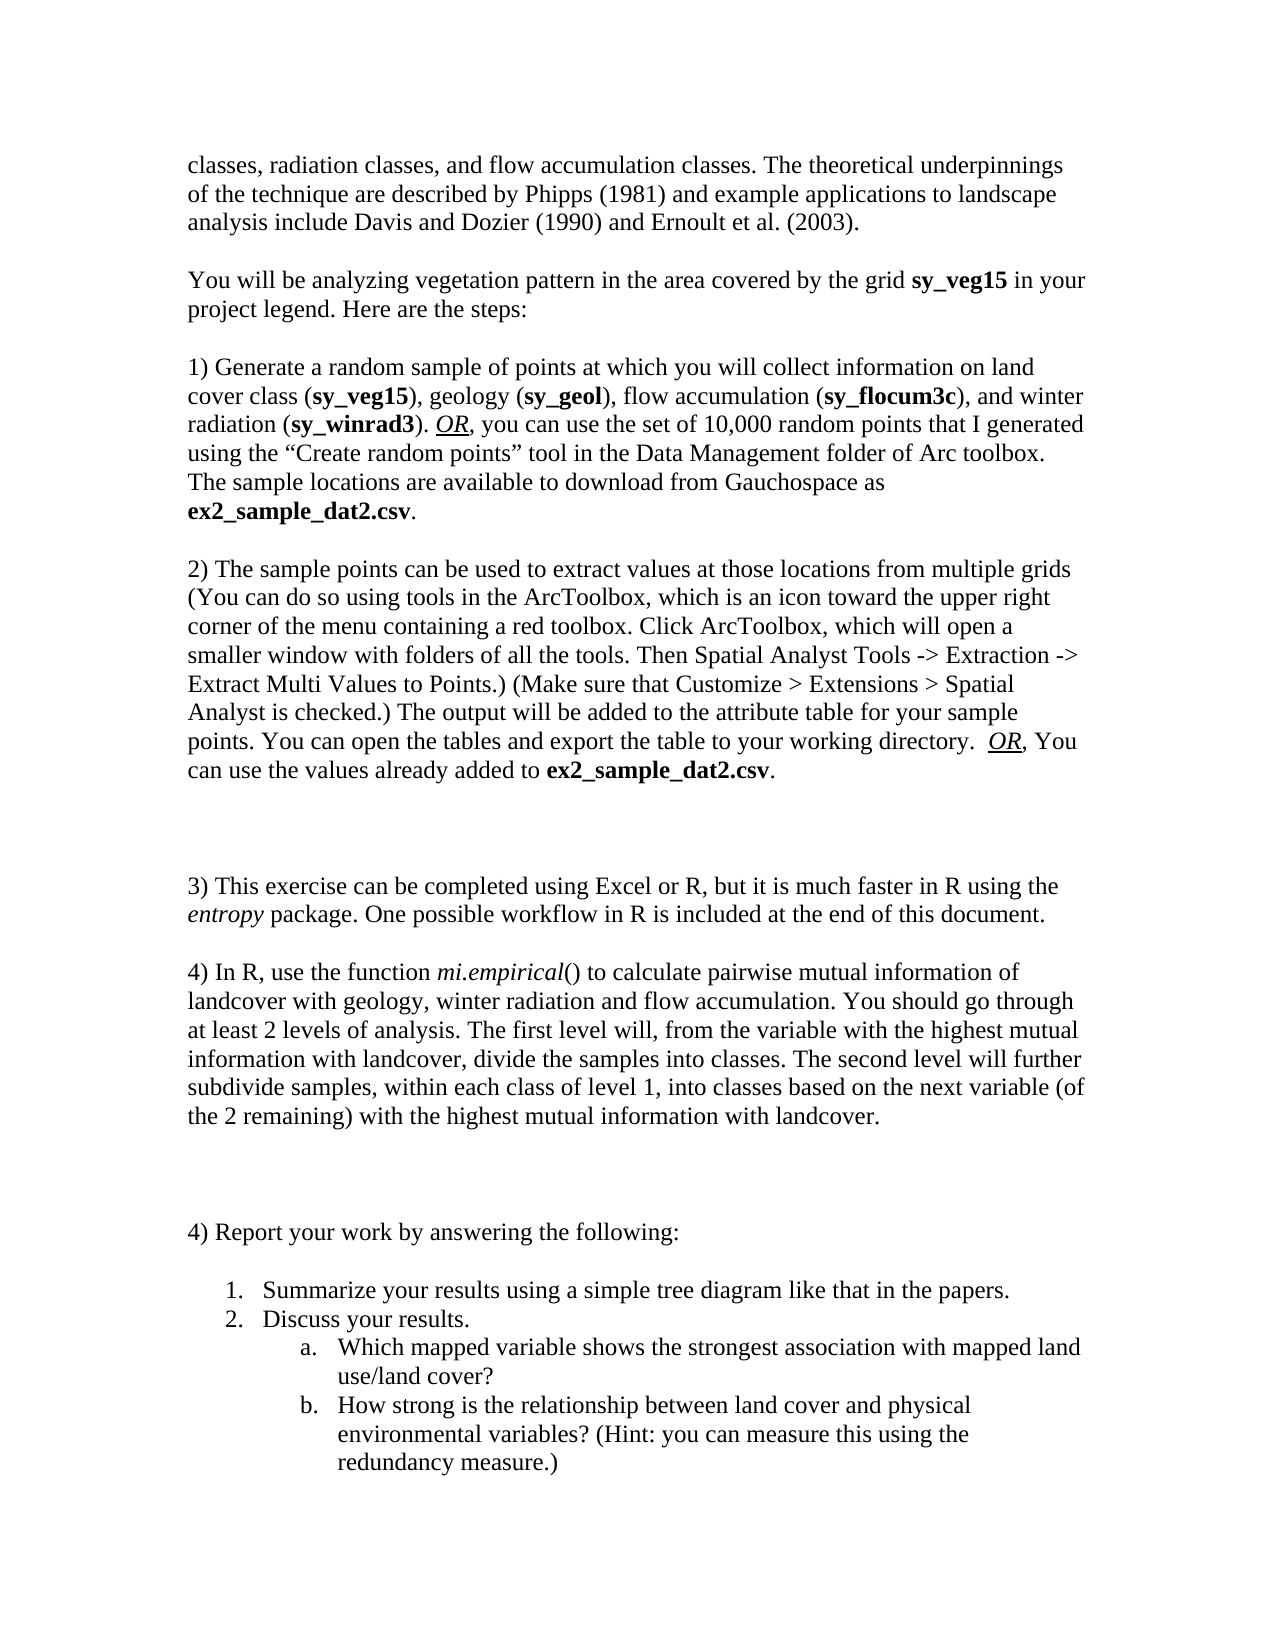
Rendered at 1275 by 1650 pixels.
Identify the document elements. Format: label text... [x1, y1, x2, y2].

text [187, 150, 1087, 236]
list Summarize your results using a simple tree diagram like that in the papers. [225, 1275, 1087, 1304]
text 4) In R, use the function mi.empirical() to calculate pairwise mutual information of landcover with geology, winter radiation and flow accumulation. You should go through at least 2 levels of analysis. The first level will, from the variable with the highest mutual information with landcover, divide the samples into classes. The second level will further subdivide samples, within each class of level 1, into classes based on the next variable (of the 2 remaining) with the highest mutual information with landcover. [187, 957, 1087, 1130]
text You will be analyzing vegetation pattern in the area covered by the grid sy_veg15 in your project legend. Here are the steps: [187, 265, 1087, 323]
text 1) Generate a random sample of points at which you will collect information on land cover class (sy_veg15), geology (sy_geol), flow accumulation (sy_flocum3c), and winter radiation (sy_winrad3). OR, you can use the set of 10,000 random points that I generated using the “Create random points” tool in the Data Management folder of Arc toolbox. The sample locations are available to download from Gauchospace as ex2_sample_dat2.csv. [187, 352, 1087, 524]
text 3) This exercise can be completed using Excel or R, but it is much faster in R using the entropy package. One possible workflow in R is included at the end of this document. [187, 871, 1087, 928]
list Which mapped variable shows the strongest association with mapped land use/land cover? [300, 1391, 1087, 1448]
list Discuss your results. [225, 1333, 1087, 1362]
text 4) Report your work by answering the following: [187, 1217, 1087, 1246]
text 2) The sample points can be used to extract values at those locations from multiple grids (You can do so using tools in the ArcToolbox, which is an icon toward the upper right corner of the menu containing a red toolbox. Click ArcToolbox, which will open a smaller window with folders of all the tools. Then Spatial Analyst Tools -> Extraction -> Extract Multi Values to Points.) (Make sure that Customize > Extensions > Spatial Analyst is checked.) The output will be added to the attribute table for your sample points. You can open the tables and export the table to your working directory. OR, You can use the values already added to ex2_sample_dat2.csv. [187, 554, 1087, 784]
